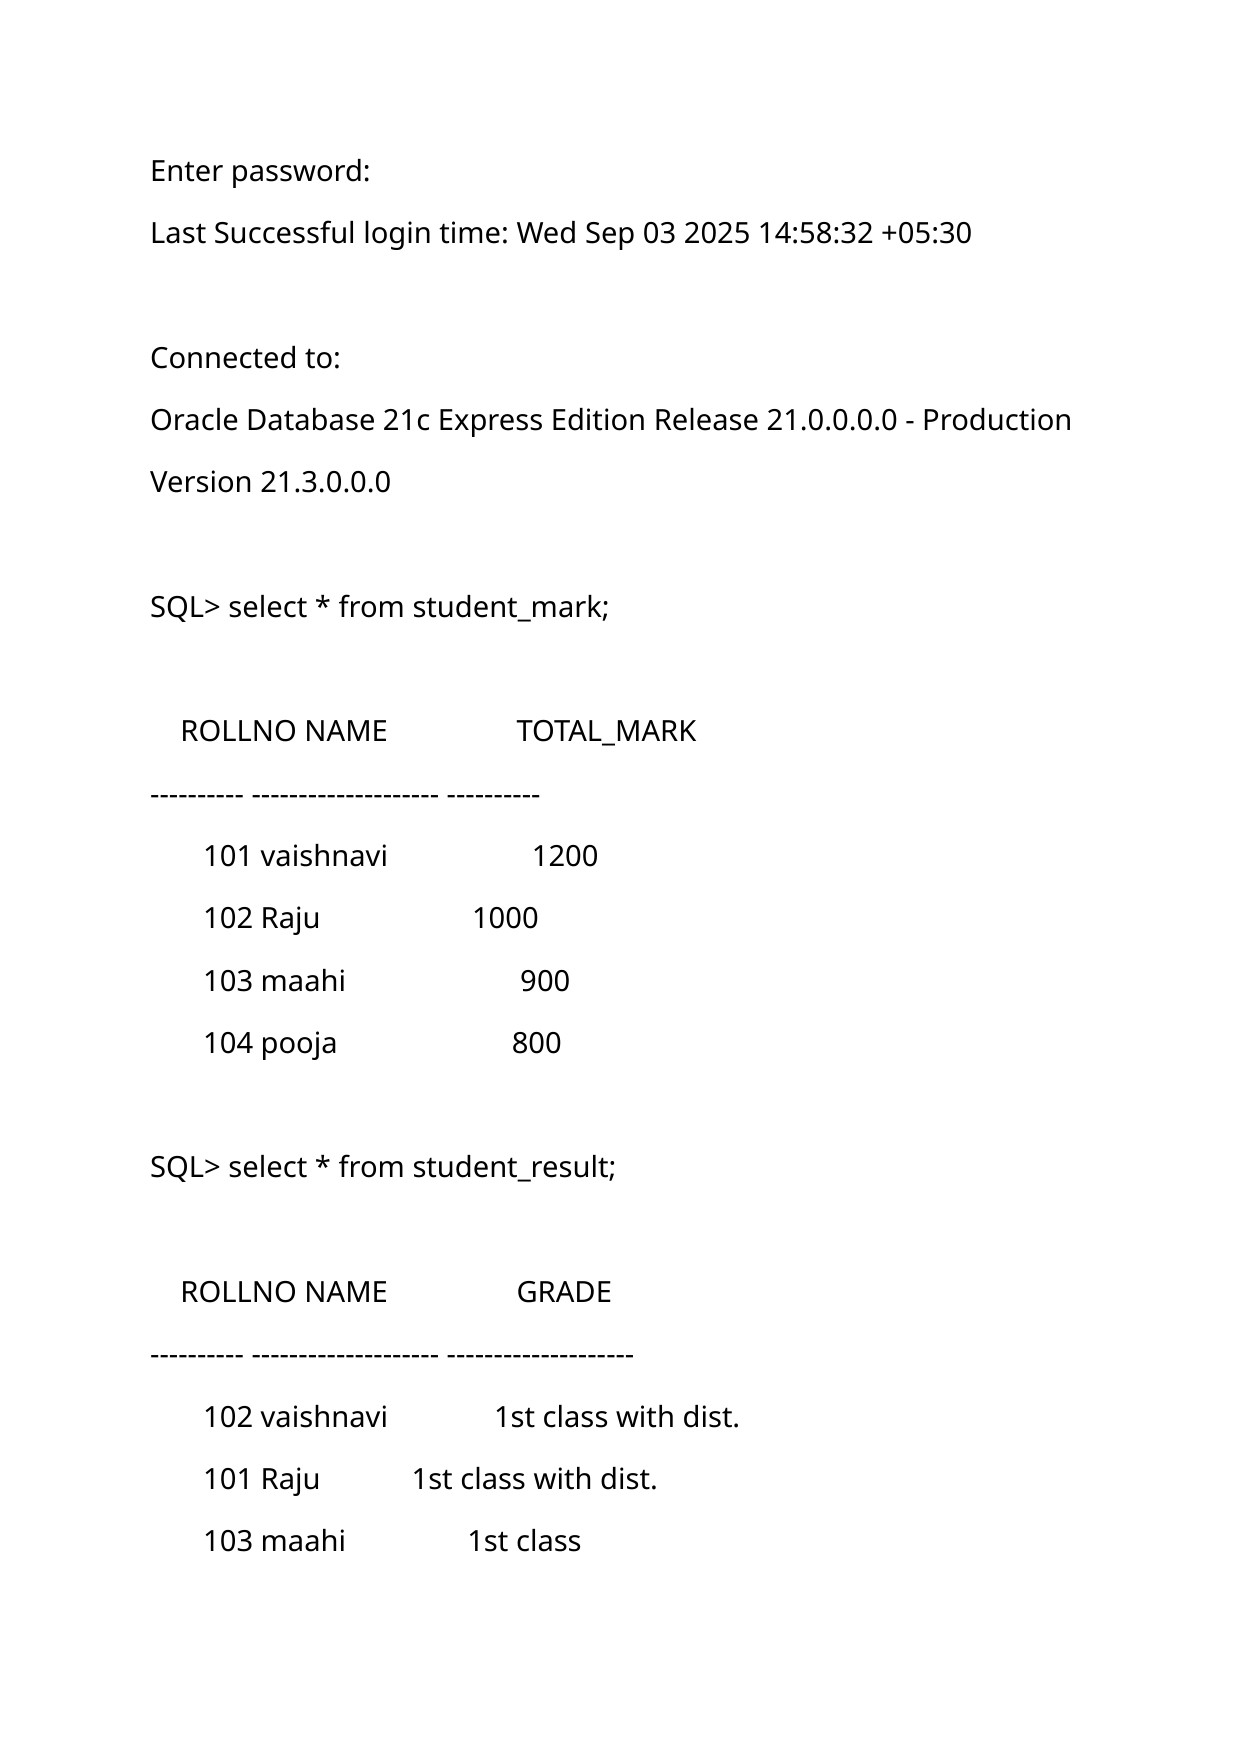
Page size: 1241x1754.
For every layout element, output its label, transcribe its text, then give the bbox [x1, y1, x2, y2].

text Oracle Database 21c Express Edition Release 21.0.0.0.0 - Production [150, 399, 1090, 439]
text Enter password: [150, 150, 1090, 190]
text 102 Raju 1000 [150, 897, 1090, 937]
text ROLLNO NAME GRADE [150, 1271, 1090, 1311]
text Last Successful login time: Wed Sep 03 2025 14:58:32 +05:30 [150, 212, 1090, 252]
text 103 maahi 900 [150, 960, 1090, 999]
text SQL> select * from student_result; [150, 1147, 1090, 1186]
text Version 21.3.0.0.0 [150, 461, 1090, 501]
text ---------- -------------------- ---------- [150, 773, 1090, 813]
text Connected to: [150, 337, 1090, 377]
text 102 vaishnavi 1st class with dist. [150, 1396, 1090, 1436]
text ROLLNO NAME TOTAL_MARK [150, 711, 1090, 750]
text 104 pooja 800 [150, 1022, 1090, 1062]
text SQL> select * from student_mark; [150, 586, 1090, 626]
text ---------- -------------------- -------------------- [150, 1333, 1090, 1373]
text 103 maahi 1st class [150, 1520, 1090, 1560]
text 101 vaishnavi 1200 [150, 835, 1090, 875]
text 101 Raju 1st class with dist. [150, 1458, 1090, 1498]
